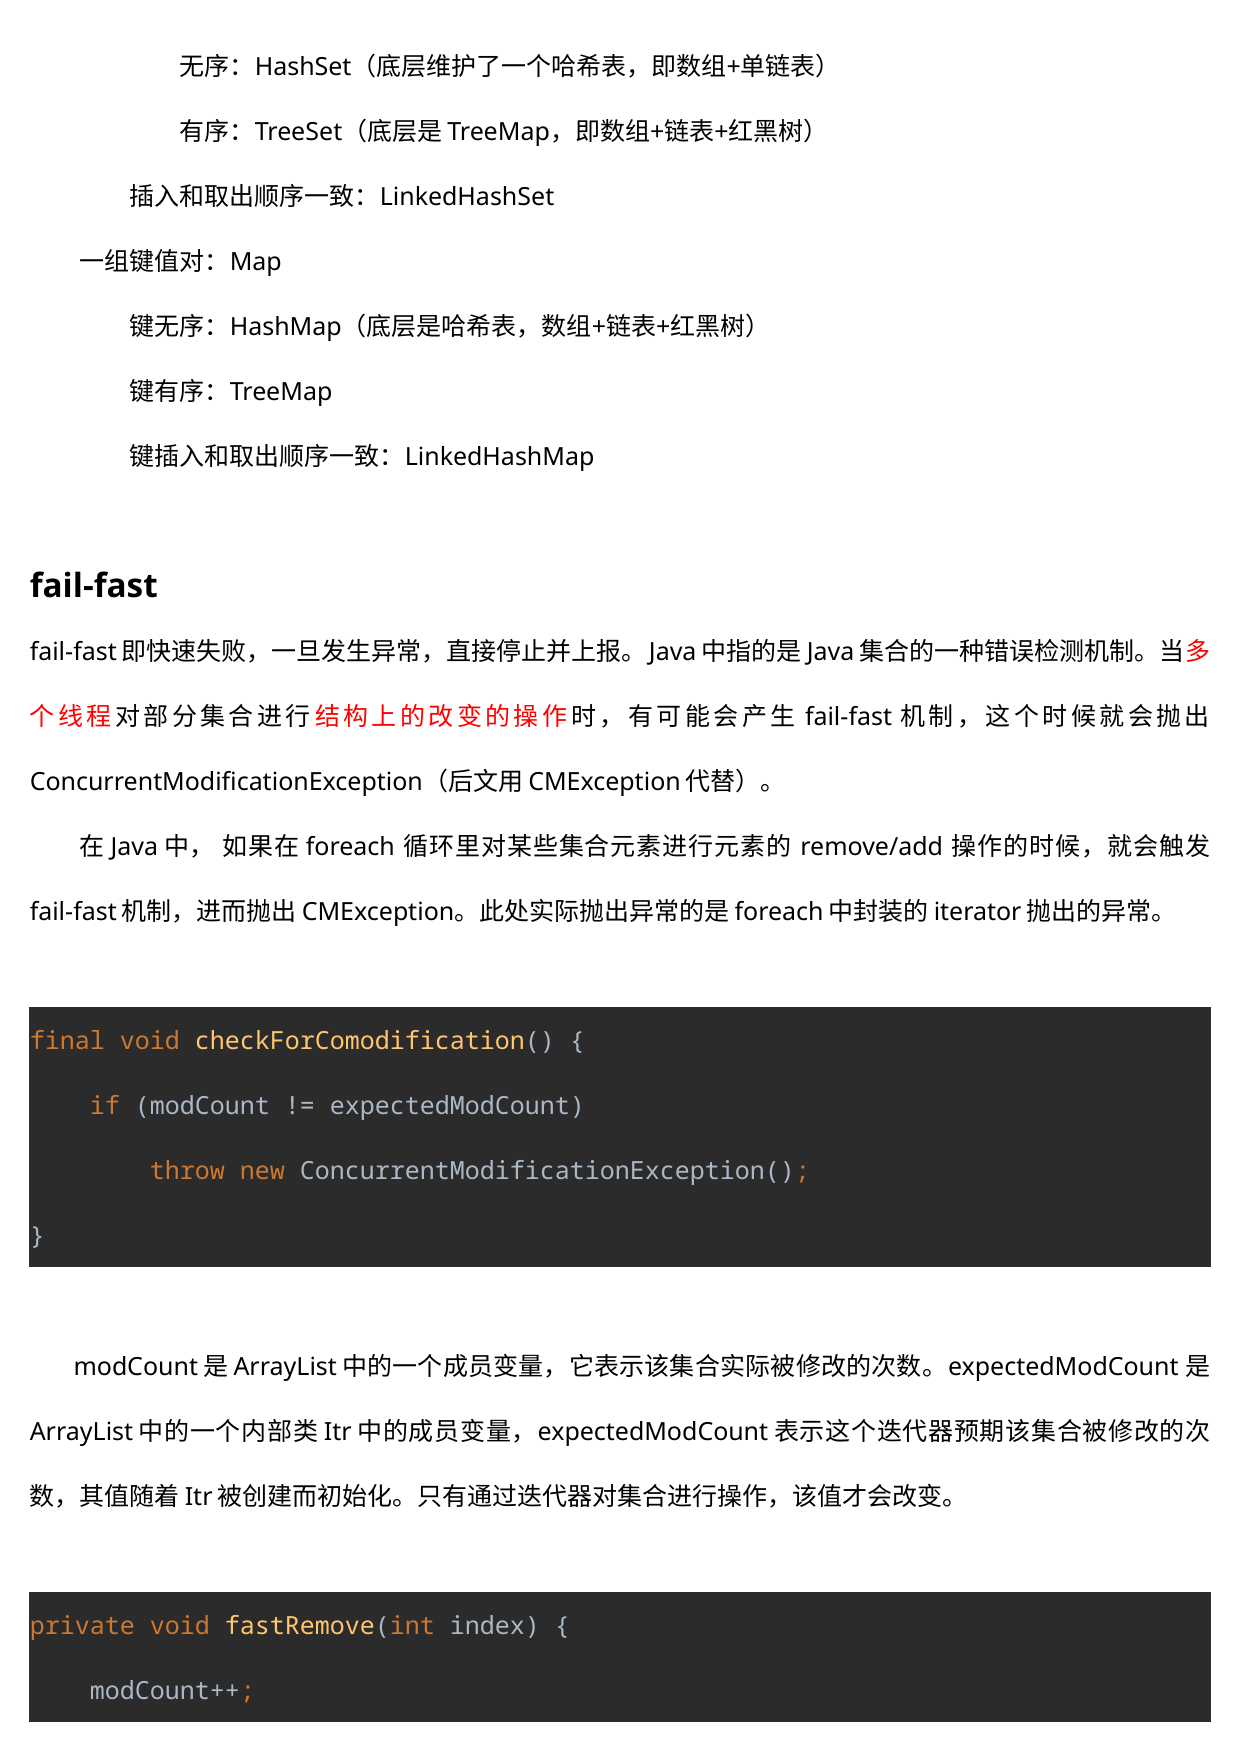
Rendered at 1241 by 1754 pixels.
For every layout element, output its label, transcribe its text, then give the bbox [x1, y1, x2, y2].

subtitle fail-fast [29, 552, 1211, 617]
title fail-fast即快速失败，一旦发生异常，直接停止并上报。Java中指的是Java集合的一种错误检测机制。当多个线程对部分集合进行结构上的改变的操作时，有可能会产生fail-fast机制，这个时候就会抛出ConcurrentModificationException（后文用CMException代替）。 [29, 617, 1211, 812]
text 键有序：TreeMap [29, 357, 1211, 422]
text 在Java中， 如果在foreach 循环里对某些集合元素进行元素的 remove/add 操作的时候，就会触发fail-fast机制，进而抛出CMException。此处实际抛出异常的是foreach中封装的iterator抛出的异常。 [29, 812, 1211, 942]
text 插入和取出顺序一致：LinkedHashSet [73, 162, 1211, 227]
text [29, 1592, 1211, 1722]
text 无序：HashSet（底层维护了一个哈希表，即数组+单链表） [29, 32, 1211, 97]
text 键无序：HashMap（底层是哈希表，数组+链表+红黑树） [29, 292, 1211, 357]
text modCount是ArrayList中的一个成员变量，它表示该集合实际被修改的次数。expectedModCount 是 ArrayList中的一个内部类Itr中的成员变量，expectedModCount表示这个迭代器预期该集合被修改的次数，其值随着Itr被创建而初始化。只有通过迭代器对集合进行操作，该值才会改变。 [29, 1332, 1211, 1527]
text 键插入和取出顺序一致：LinkedHashMap [29, 422, 1211, 487]
text 一组键值对：Map [29, 227, 1211, 292]
text final void checkForComodification() { if (modCount != expectedModCount) throw new ConcurrentModificationException(); } [29, 1007, 1211, 1267]
text 有序：TreeSet（底层是TreeMap，即数组+链表+红黑树） [29, 97, 1211, 162]
